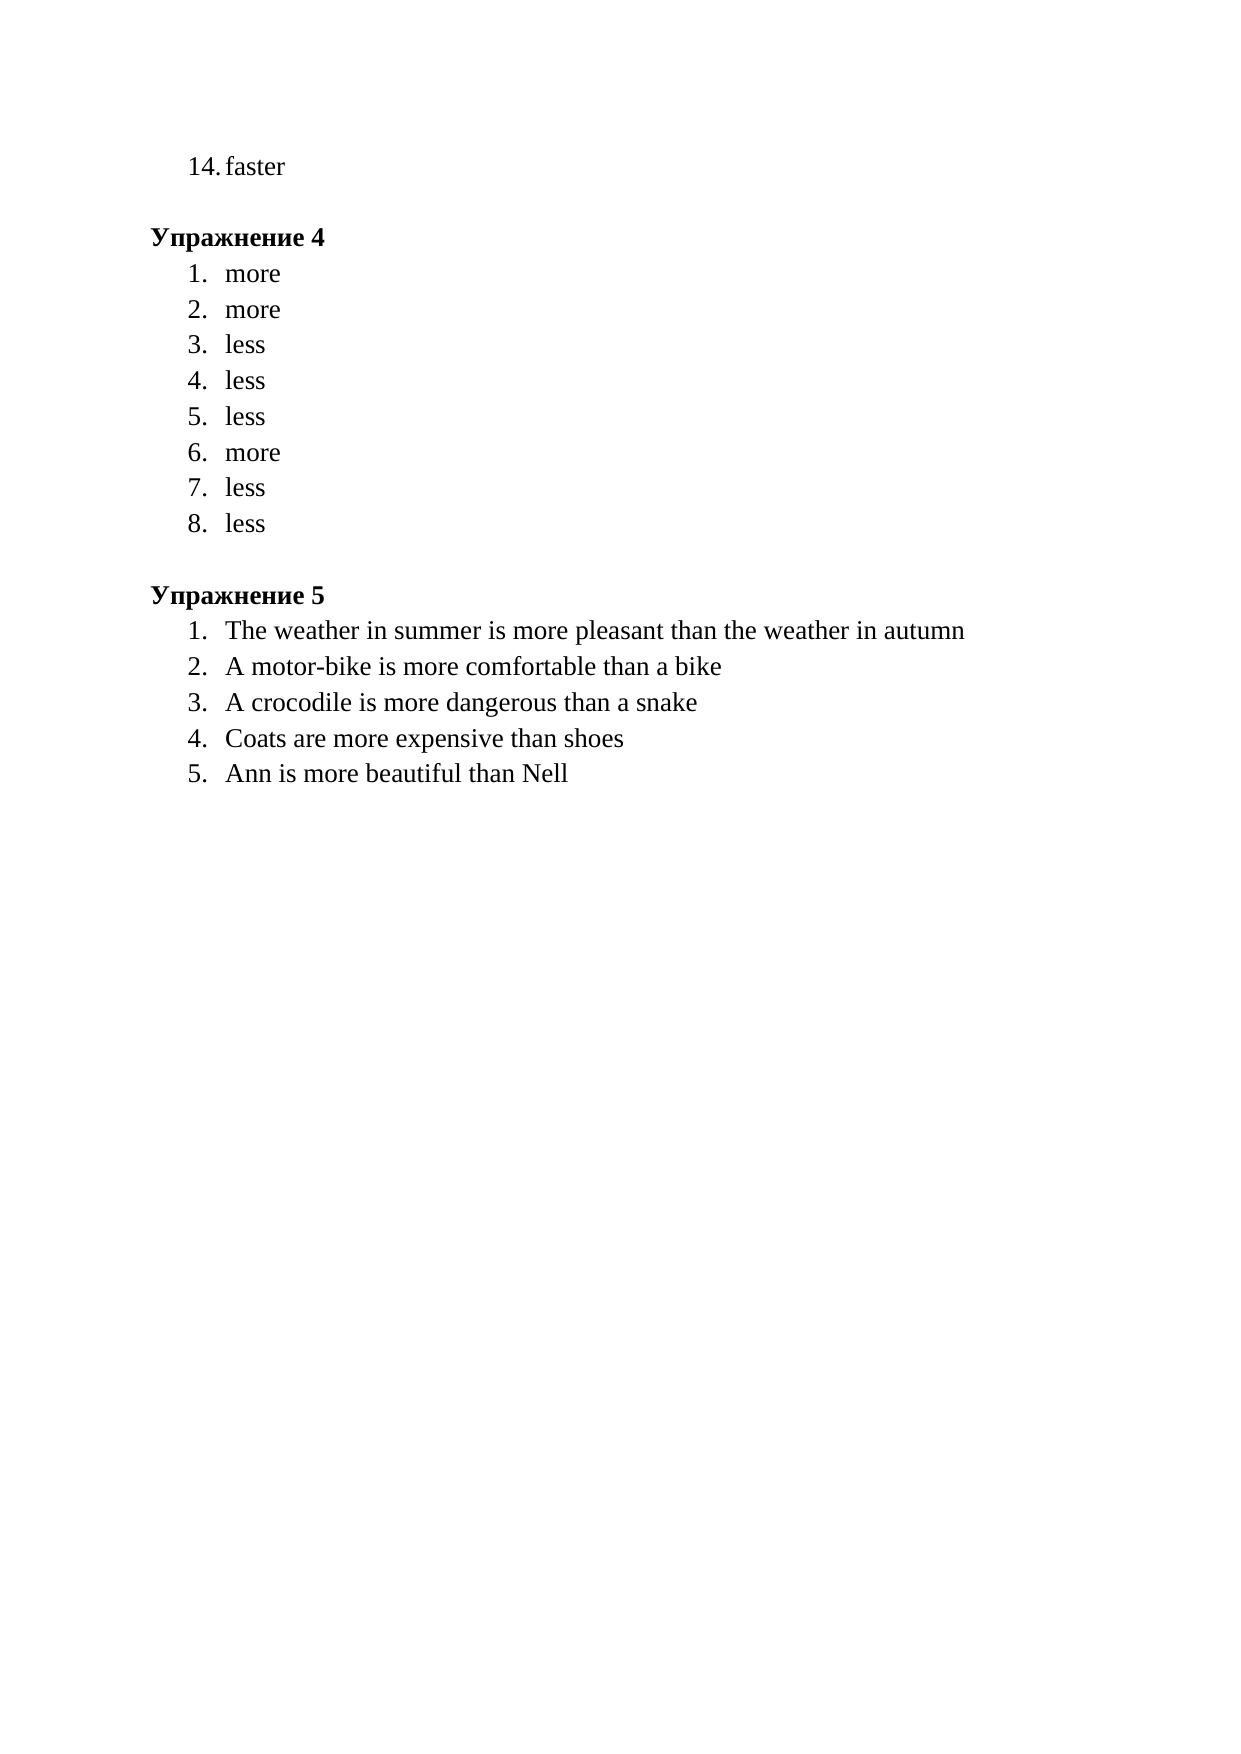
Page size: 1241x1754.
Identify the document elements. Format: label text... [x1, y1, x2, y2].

list more [187, 293, 1090, 324]
list A crocodile is more dangerous than a snake [187, 686, 1090, 717]
list more [187, 436, 1090, 467]
list faster [187, 150, 1090, 181]
list Coats are more expensive than shoes [187, 722, 1090, 753]
list The weather in summer is more pleasant than the weather in autumn [187, 614, 1090, 646]
text Упражнение 4 [150, 221, 1090, 253]
list less [187, 507, 1090, 538]
list less [187, 472, 1090, 503]
list more [187, 257, 1090, 288]
text Упражнение 5 [150, 579, 1090, 610]
list A motor-bike is more comfortable than a bike [187, 650, 1090, 681]
list less [187, 364, 1090, 396]
list less [187, 329, 1090, 360]
list less [187, 400, 1090, 431]
list Ann is more beautiful than Nell [187, 757, 1090, 788]
